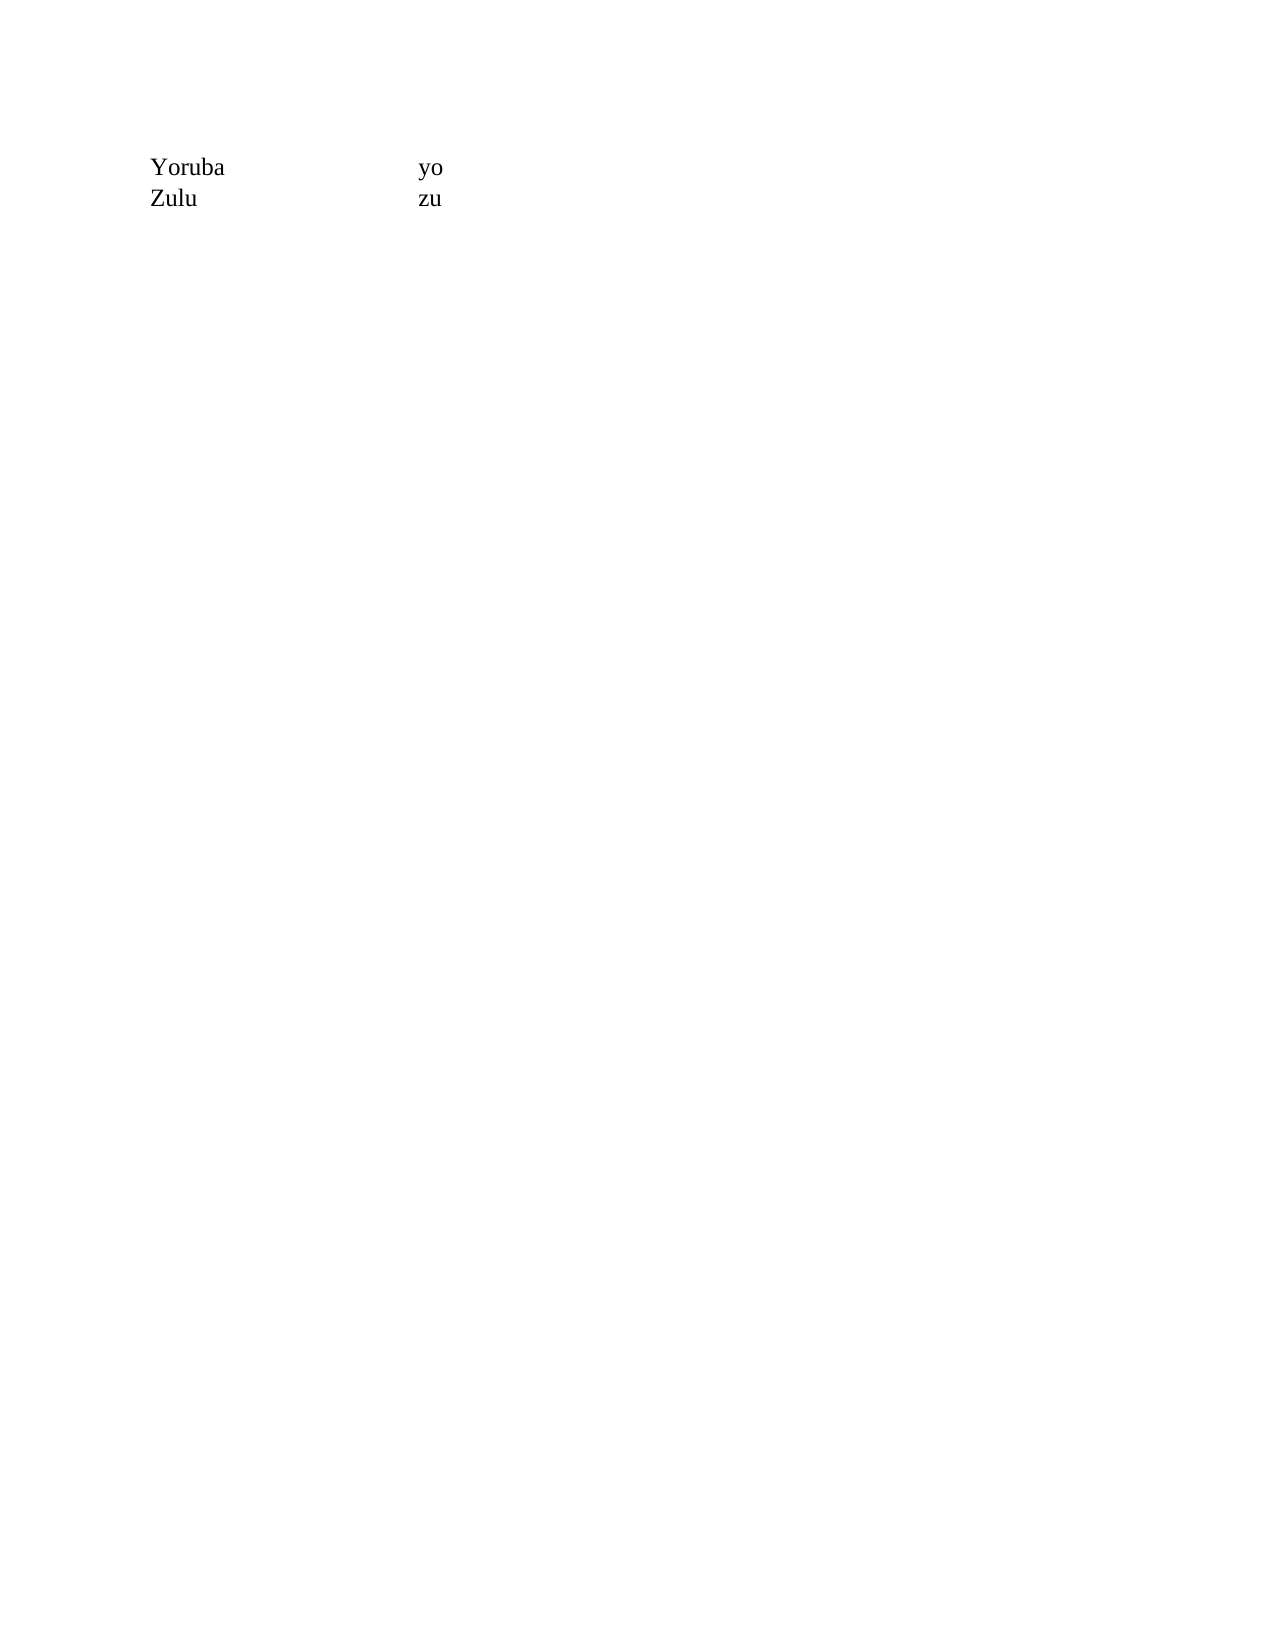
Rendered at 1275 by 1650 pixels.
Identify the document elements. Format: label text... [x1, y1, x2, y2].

table_cell Yoruba [149, 150, 417, 182]
table_cell yo [417, 150, 529, 182]
table_cell Zulu [149, 182, 417, 214]
table_cell zu [417, 182, 529, 214]
